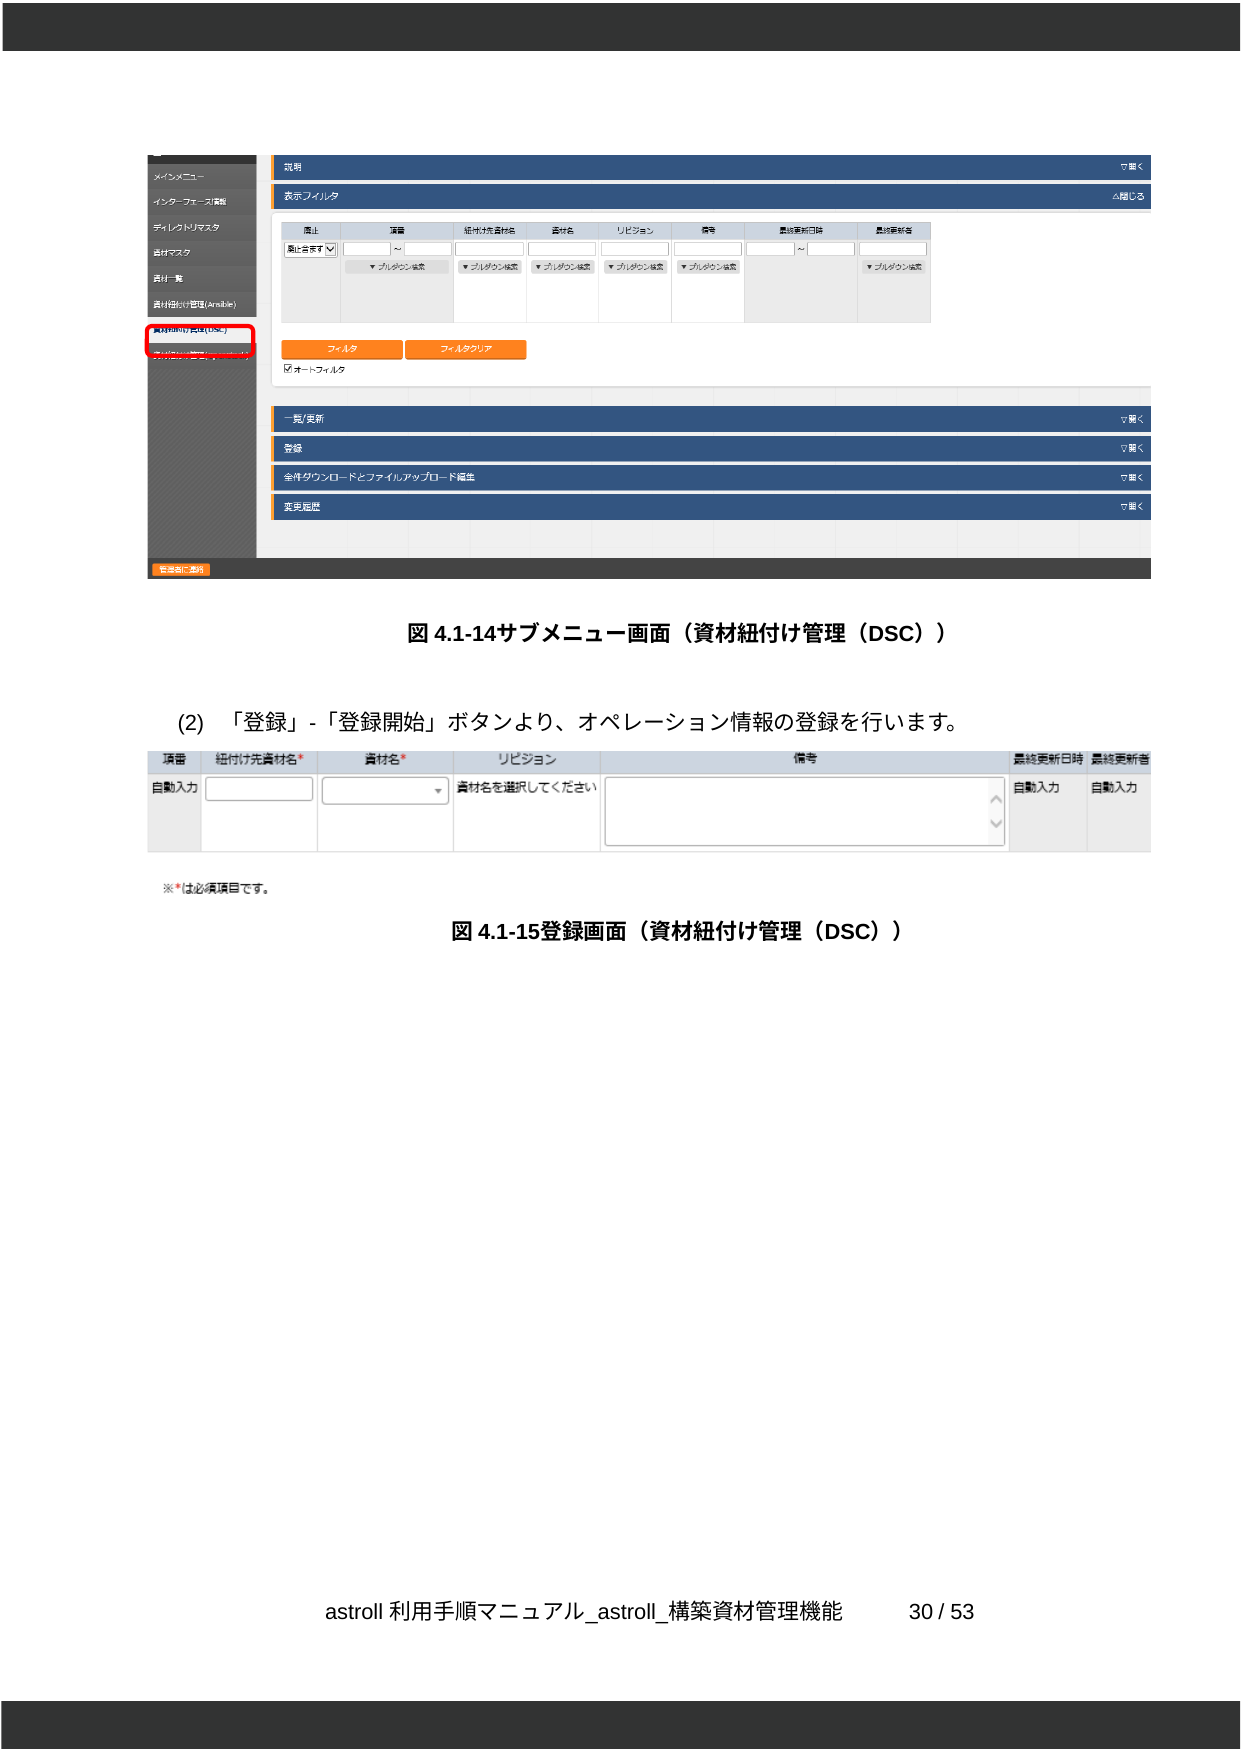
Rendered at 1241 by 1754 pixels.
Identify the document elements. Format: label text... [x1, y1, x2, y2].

picture [147, 751, 1151, 900]
picture [1, 1701, 1241, 1749]
picture [2, 3, 1241, 51]
picture [147, 155, 1151, 579]
picture [149, 329, 251, 353]
text 「登録」-「登録開始」ボタンより、オペレーション情報の登録を行います。 [177, 691, 1152, 751]
